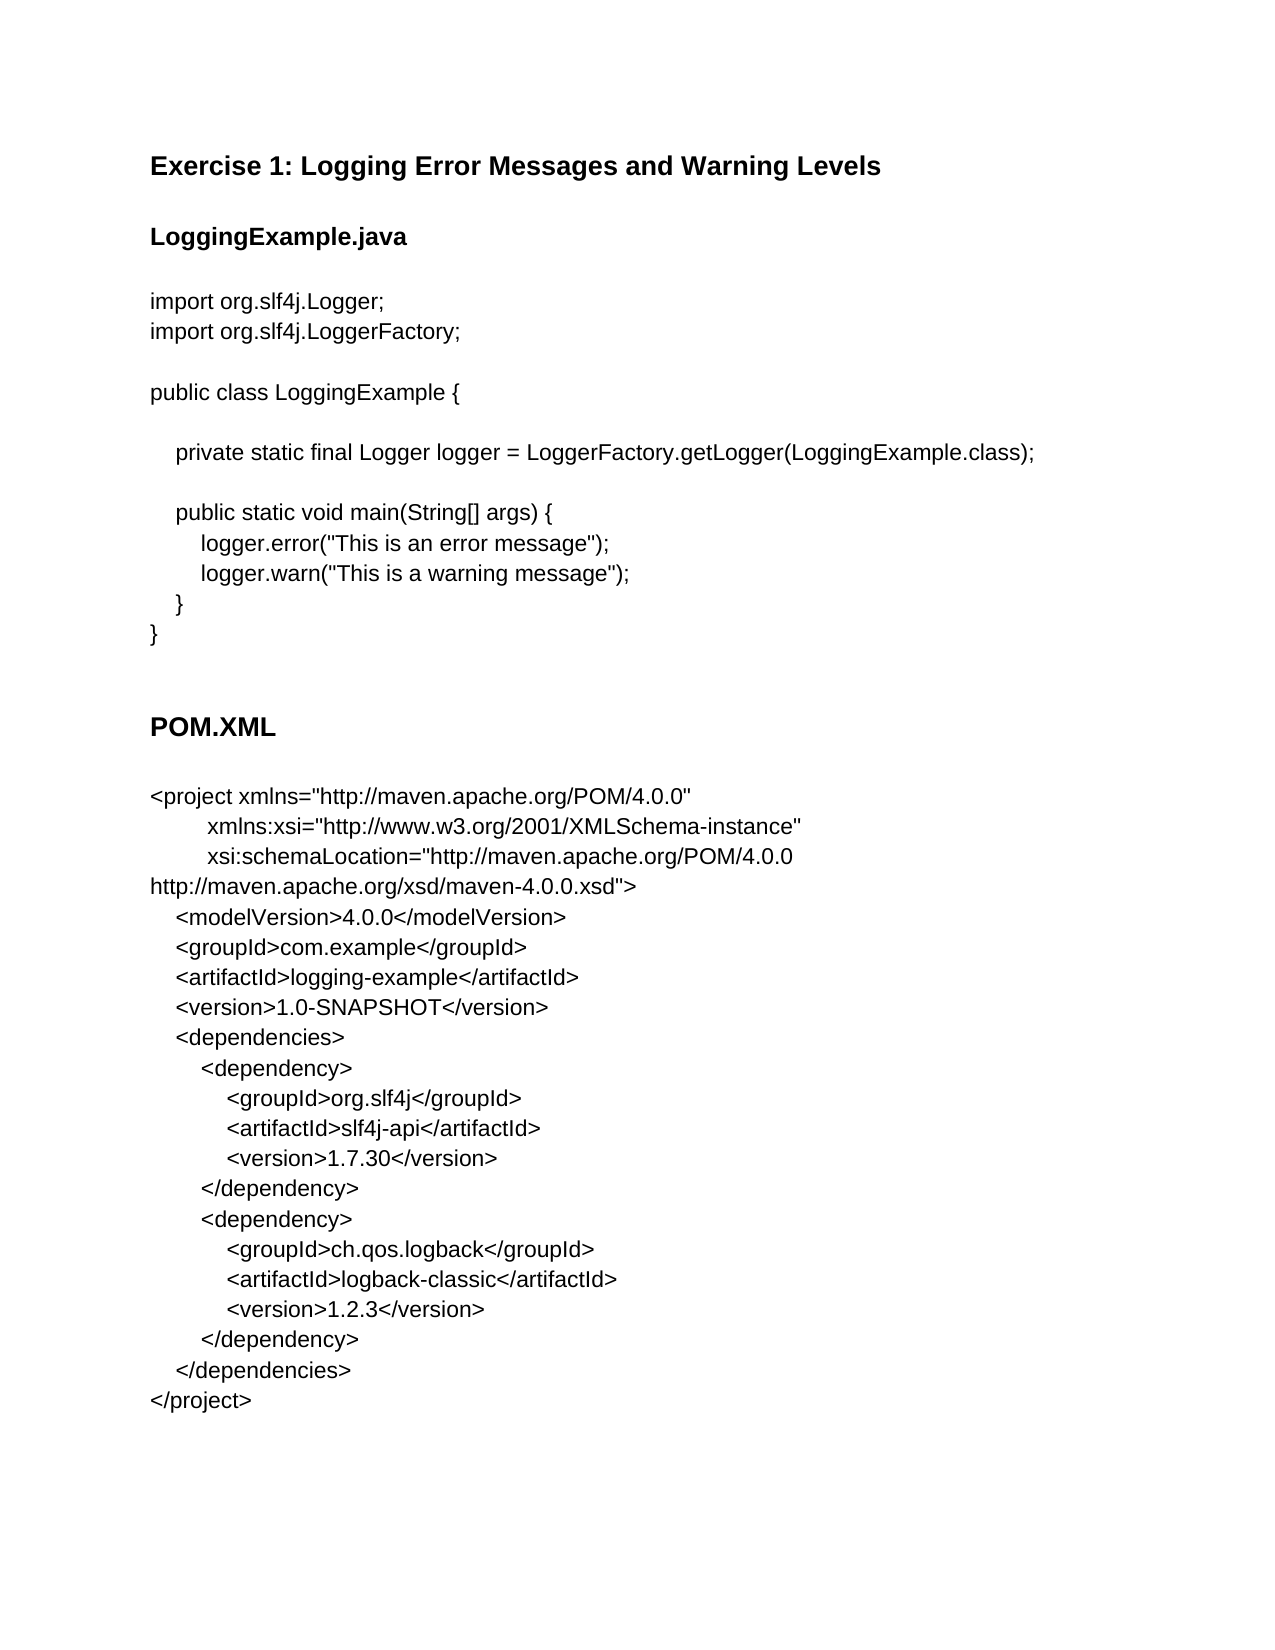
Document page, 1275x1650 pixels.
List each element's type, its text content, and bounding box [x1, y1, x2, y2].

text </dependency> [150, 1175, 1125, 1202]
text </project> [150, 1387, 1125, 1413]
text xmlns:xsi="http://www.w3.org/2001/XMLSchema-instance" [150, 813, 1125, 839]
text <artifactId>logback-classic</artifactId> [150, 1266, 1125, 1292]
text </dependencies> [150, 1357, 1125, 1383]
text LoggingExample.java [150, 222, 1125, 251]
text <modelVersion>4.0.0</modelVersion> [150, 903, 1125, 930]
text <version>1.2.3</version> [150, 1296, 1125, 1323]
text Exercise 1: Logging Error Messages and Warning Levels [150, 150, 1125, 181]
text <dependency> [150, 1054, 1125, 1081]
text public class LoggingExample { [150, 378, 1125, 405]
text </dependency> [150, 1326, 1125, 1353]
text <artifactId>slf4j-api</artifactId> [150, 1115, 1125, 1141]
text <version>1.7.30</version> [150, 1145, 1125, 1172]
text <dependencies> [150, 1024, 1125, 1051]
text <project xmlns="http://maven.apache.org/POM/4.0.0" [150, 783, 1125, 809]
text <groupId>org.slf4j</groupId> [150, 1085, 1125, 1111]
text public static void main(String[] args) { [150, 499, 1125, 526]
text import org.slf4j.Logger; [150, 288, 1125, 314]
text <groupId>ch.qos.logback</groupId> [150, 1236, 1125, 1262]
text logger.error("This is an error message"); [150, 529, 1125, 556]
text <groupId>com.example</groupId> [150, 934, 1125, 960]
text private static final Logger logger = LoggerFactory.getLogger(LoggingExample.class); [150, 439, 1125, 465]
text <artifactId>logging-example</artifactId> [150, 964, 1125, 990]
text <version>1.0-SNAPSHOT</version> [150, 994, 1125, 1021]
text <dependency> [150, 1206, 1125, 1232]
text } [150, 590, 1125, 616]
text logger.warn("This is a warning message"); [150, 560, 1125, 586]
text POM.XML [150, 711, 1125, 742]
text xsi:schemaLocation="http://maven.apache.org/POM/4.0.0 http://maven.apache.org/xsd/maven-4.0.0.xsd"> [150, 843, 1125, 900]
text } [150, 620, 1125, 647]
text import org.slf4j.LoggerFactory; [150, 318, 1125, 344]
